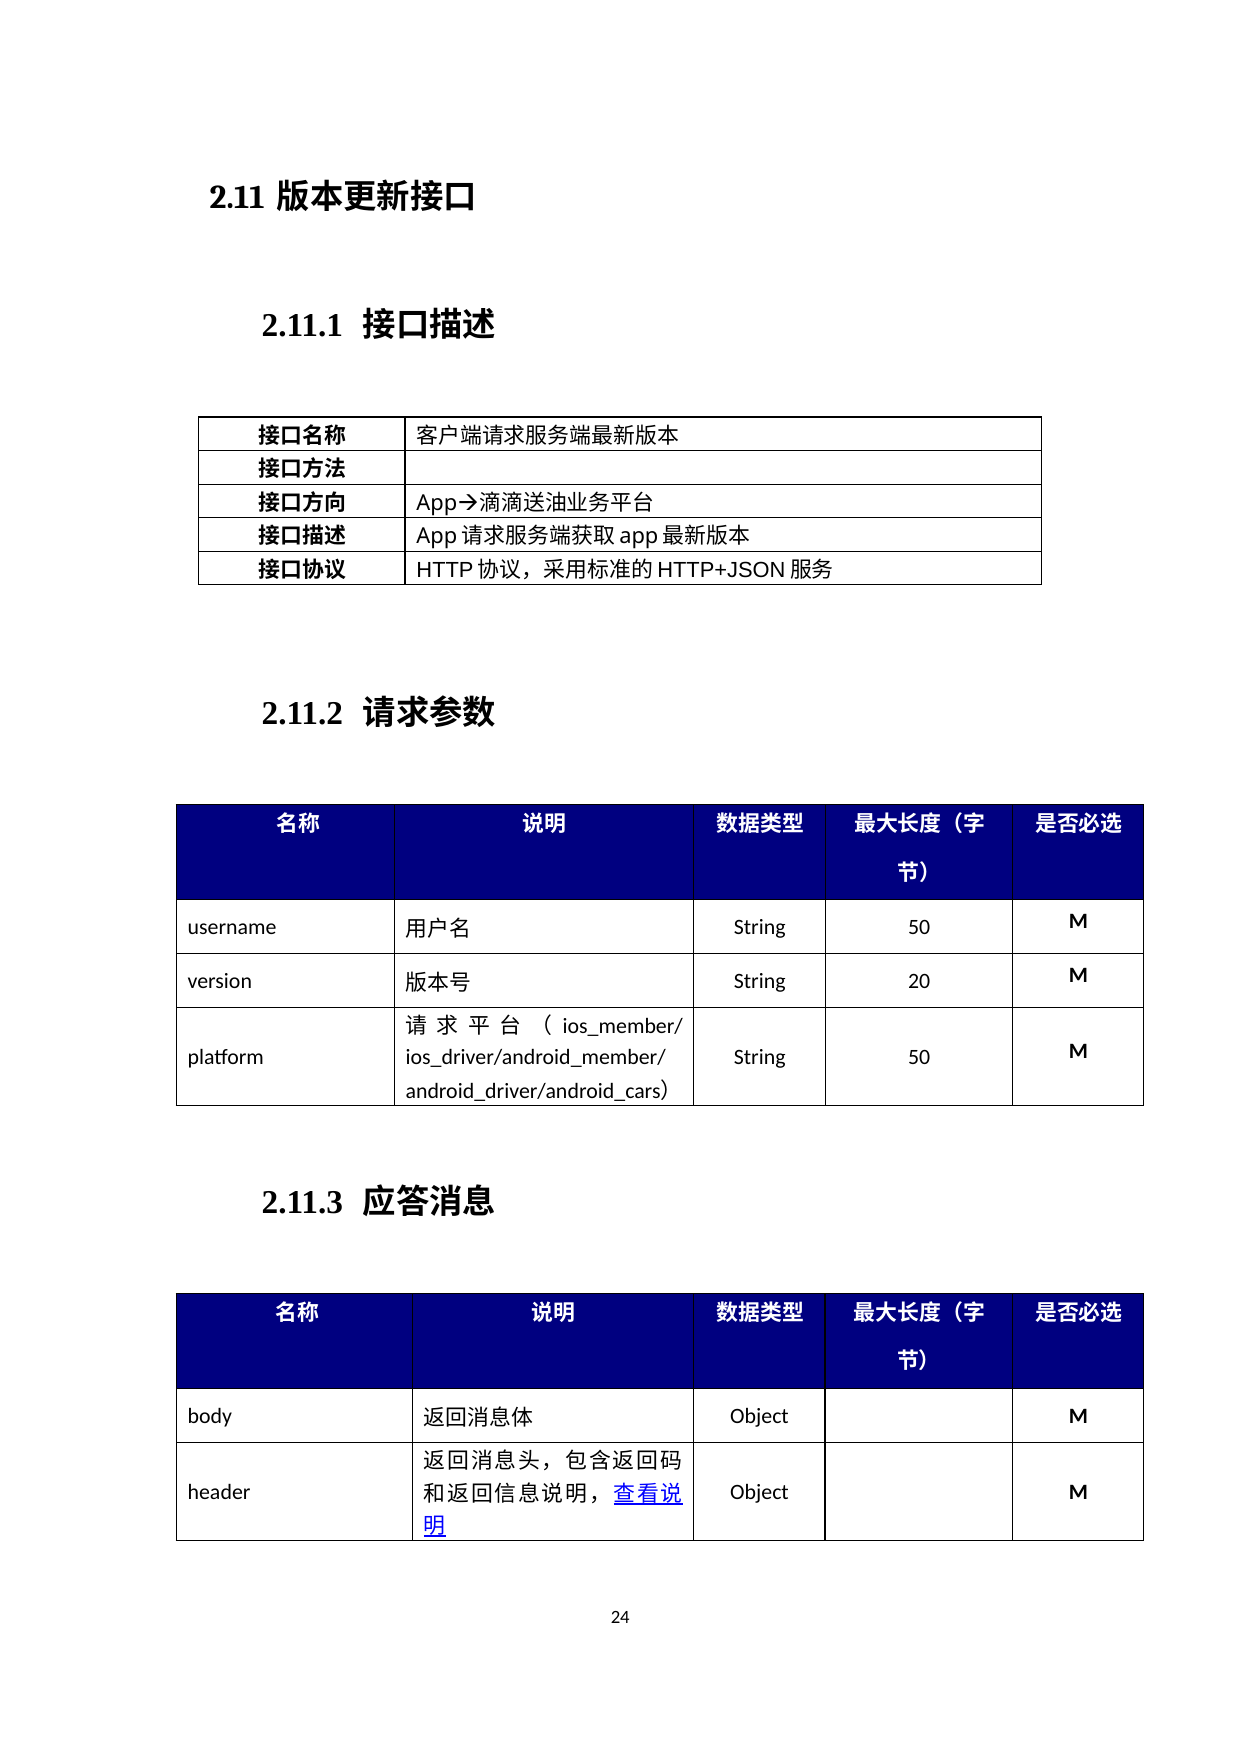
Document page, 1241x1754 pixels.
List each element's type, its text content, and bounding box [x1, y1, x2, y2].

table_cell body [177, 1389, 412, 1442]
table_cell 接口描述 [199, 518, 404, 551]
table_cell 接口方法 [199, 451, 404, 483]
table_cell header [177, 1443, 412, 1540]
table_cell 接口协议 [199, 552, 404, 584]
table_cell version [177, 954, 394, 1007]
table_cell 返回消息体 [413, 1389, 693, 1442]
table_cell M [1013, 900, 1143, 953]
table_cell 50 [826, 900, 1012, 953]
table_cell 返回消息头，包含返回码和返回信息说明，查看说明 [413, 1443, 693, 1540]
table_header 说明 [395, 805, 693, 899]
table_header 数据类型 [694, 805, 825, 899]
table_cell [406, 451, 1041, 483]
table_header 接口名称 [199, 418, 404, 450]
table_cell [826, 1443, 1012, 1540]
table_cell platform [177, 1008, 394, 1105]
table_cell M [1013, 954, 1143, 1007]
table_cell App滴滴送油业务平台 [406, 485, 1041, 517]
table_cell Object [694, 1389, 824, 1442]
table_header 数据类型 [694, 1294, 824, 1388]
subtitle 2.11.2 请求参数 [261, 677, 1053, 742]
table_cell 50 [826, 1008, 1012, 1105]
table_header 是否必选 [1013, 1294, 1143, 1388]
table_header 是否必选 [1013, 805, 1143, 899]
table_header 最大长度（字节） [826, 1294, 1012, 1388]
table_cell String [694, 1008, 825, 1105]
table_cell String [694, 900, 825, 953]
table_cell username [177, 900, 394, 953]
table_cell 版本号 [395, 954, 693, 1007]
table_cell M [1013, 1008, 1143, 1105]
table_header 最大长度（字节） [826, 805, 1012, 899]
table_cell HTTP协议，采用标准的HTTP+JSON服务 [406, 552, 1041, 584]
table_header 名称 [177, 1294, 412, 1388]
table_header 说明 [413, 1294, 693, 1388]
table_header 名称 [177, 805, 394, 899]
subtitle 版本更新接口 [209, 162, 1053, 227]
table_cell String [694, 954, 825, 1007]
subtitle 2.11.3 应答消息 [261, 1166, 1053, 1231]
table_cell 用户名 [395, 900, 693, 953]
table_cell 接口方向 [199, 485, 404, 517]
table_cell [826, 1389, 1012, 1442]
table_cell 20 [826, 954, 1012, 1007]
table_cell M [1013, 1443, 1143, 1540]
table_cell 请求平台（ios_member/ios_driver/android_member/android_driver/android_cars） [395, 1008, 693, 1105]
table_header 客户端请求服务端最新版本 [406, 418, 1041, 450]
table_cell App请求服务端获取app最新版本 [406, 518, 1041, 551]
table_cell M [1013, 1389, 1143, 1442]
subtitle 2.11.1 接口描述 [261, 289, 1053, 354]
table_cell Object [694, 1443, 824, 1540]
